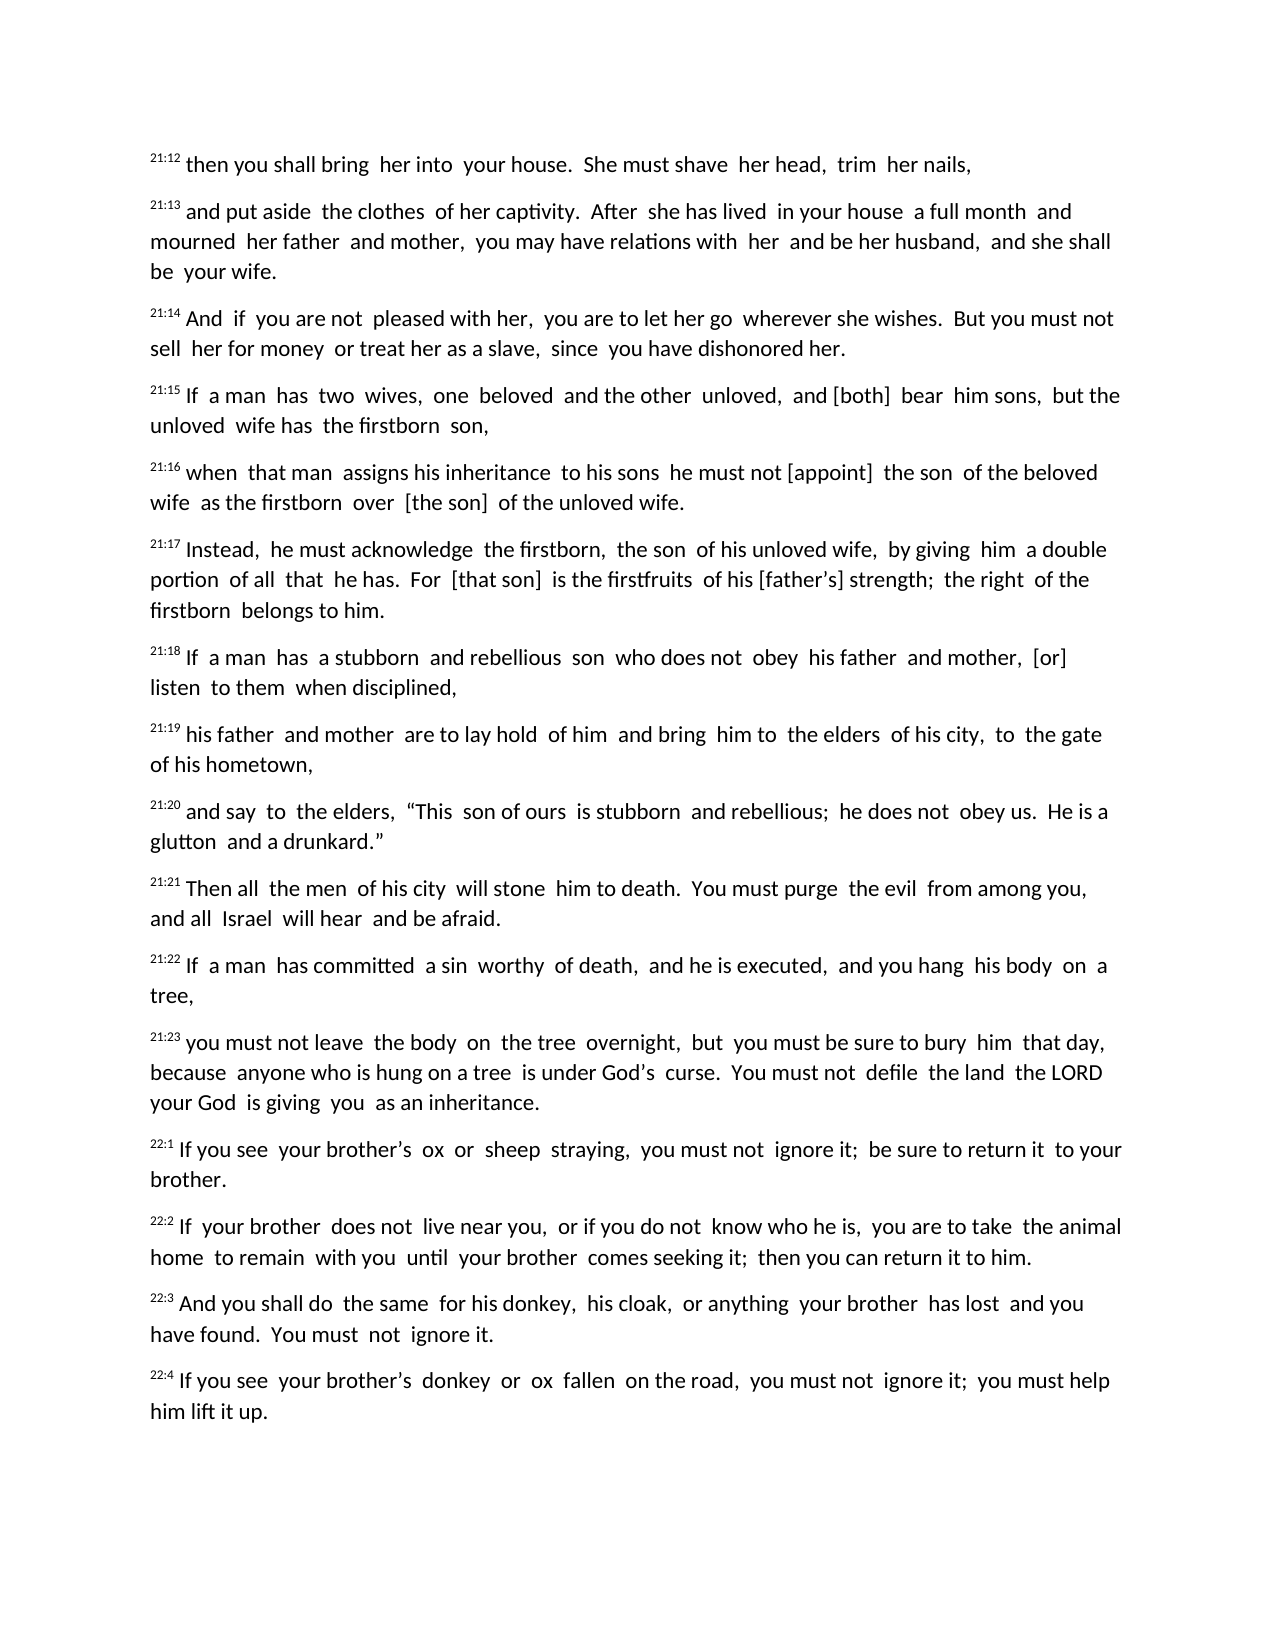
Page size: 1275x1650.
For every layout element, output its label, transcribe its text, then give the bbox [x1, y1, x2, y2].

text 21:14 And if you are not pleased with her, you are to let her go wherever she wishes. But you must not sell her for money or treat her as a slave, since you have dishonored her. [150, 304, 1125, 362]
text 21:21 Then all the men of his city will stone him to death. You must purge the evil from among you, and all Israel will hear and be afraid. [150, 874, 1125, 932]
text 21:15 If a man has two wives, one beloved and the other unloved, and [both] bear him sons, but the unloved wife has the firstborn son, [150, 381, 1125, 439]
text 21:17 Instead, he must acknowledge the firstborn, the son of his unloved wife, by giving him a double portion of all that he has. For [that son] is the firstfruits of his [father’s] strength; the right of the firstborn belongs to him. [150, 535, 1125, 624]
text 22:2 If your brother does not live near you, or if you do not know who he is, you are to take the animal home to remain with you until your brother comes seeking it; then you can return it to him. [150, 1212, 1125, 1271]
text 21:13 and put aside the clothes of her captivity. After she has lived in your house a full month and mourned her father and mother, you may have relations with her and be her husband, and she shall be your wife. [150, 197, 1125, 285]
text 22:3 And you shall do the same for his donkey, his cloak, or anything your brother has lost and you have found. You must not ignore it. [150, 1289, 1125, 1348]
text 22:1 If you see your brother’s ox or sheep straying, you must not ignore it; be sure to return it to your brother. [150, 1135, 1125, 1194]
text 21:22 If a man has committed a sin worthy of death, and he is executed, and you hang his body on a tree, [150, 951, 1125, 1009]
text 21:16 when that man assigns his inheritance to his sons he must not [appoint] the son of the beloved wife as the firstborn over [the son] of the unloved wife. [150, 458, 1125, 517]
text 21:19 his father and mother are to lay hold of him and bring him to the elders of his city, to the gate of his hometown, [150, 720, 1125, 778]
text 22:4 If you see your brother’s donkey or ox fallen on the road, you must not ignore it; you must help him lift it up. [150, 1367, 1125, 1425]
text 21:18 If a man has a stubborn and rebellious son who does not obey his father and mother, [or] listen to them when disciplined, [150, 643, 1125, 701]
text 21:23 you must not leave the body on the tree overnight, but you must be sure to bury him that day, because anyone who is hung on a tree is under God’s curse. You must not defile the land the LORD your God is giving you as an inheritance. [150, 1028, 1125, 1117]
text 21:20 and say to the elders, “This son of ours is stubborn and rebellious; he does not obey us. He is a glutton and a drunkard.” [150, 797, 1125, 855]
text 21:12 then you shall bring her into your house. She must shave her head, trim her nails, [150, 150, 1125, 178]
